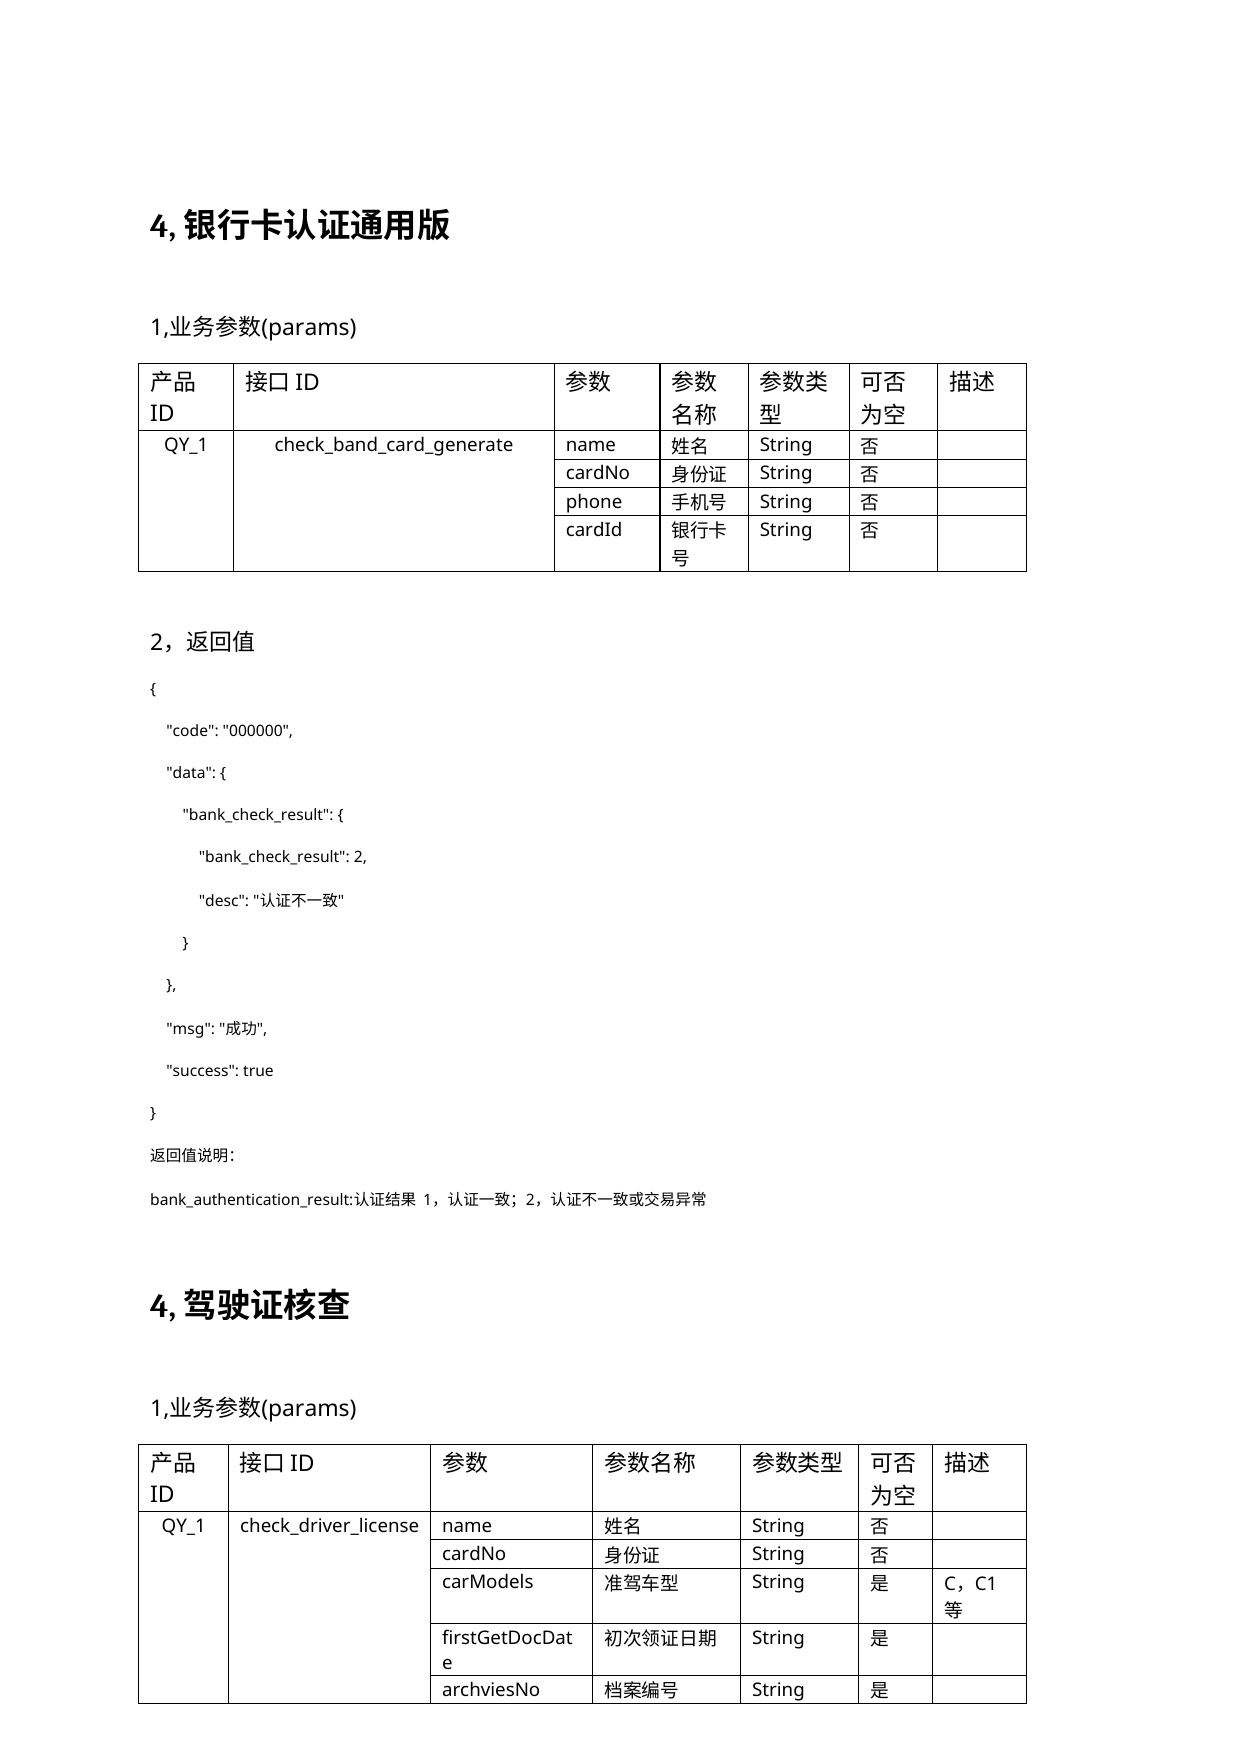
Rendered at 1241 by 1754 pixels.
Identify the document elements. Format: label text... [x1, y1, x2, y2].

table_header 参数 [555, 364, 659, 430]
subtitle 4, 驾驶证核查 [150, 1279, 1194, 1327]
table_cell String [741, 1540, 858, 1567]
table_cell C，C1等 [933, 1569, 1026, 1623]
table_cell archviesNo [431, 1676, 592, 1703]
table_cell QY_1 [139, 1512, 228, 1703]
table_cell phone [555, 488, 659, 515]
table_cell check_band_card_generate [234, 431, 554, 571]
table_cell 手机号 [661, 488, 748, 515]
table_cell 否 [850, 431, 937, 459]
table_cell 姓名 [661, 431, 748, 459]
text "msg": "成功", [150, 1016, 1194, 1039]
text 返回值说明： [150, 1144, 1194, 1166]
table_cell cardNo [431, 1540, 592, 1567]
table_cell 是 [859, 1569, 932, 1623]
text 1,业务参数(params) [150, 309, 1194, 342]
table_cell 否 [850, 460, 937, 487]
table_cell String [749, 516, 849, 571]
text "data": { [150, 762, 1194, 783]
table_cell 是 [859, 1676, 932, 1703]
text }, [150, 974, 1194, 995]
text "success": true [150, 1059, 1194, 1081]
table_cell [933, 1540, 1026, 1567]
text "bank_check_result": 2, [150, 846, 1194, 867]
table_cell check_driver_license [229, 1512, 430, 1703]
table_cell 否 [859, 1540, 932, 1567]
table_cell String [741, 1624, 858, 1675]
text 2，返回值 [150, 624, 1194, 657]
table_cell name [555, 431, 659, 459]
table_header 参数名称 [661, 364, 748, 430]
table_header 参数类型 [749, 364, 849, 430]
text } [150, 1102, 1194, 1123]
text "code": "000000", [150, 720, 1194, 741]
text "bank_check_result": { [150, 804, 1194, 825]
table_cell String [741, 1676, 858, 1703]
table_cell [933, 1512, 1026, 1539]
table_cell name [431, 1512, 592, 1539]
table_header 可否为空 [859, 1445, 932, 1511]
text 1,业务参数(params) [150, 1389, 1194, 1423]
table_cell String [749, 431, 849, 459]
table_cell cardId [555, 516, 659, 571]
table_cell 否 [850, 516, 937, 571]
table_cell 是 [859, 1624, 932, 1675]
table_cell 身份证 [593, 1540, 740, 1567]
table_cell String [741, 1512, 858, 1539]
table_cell 银行卡号 [661, 516, 748, 571]
table_header 接口ID [229, 1445, 430, 1511]
table_header 参数类型 [741, 1445, 858, 1511]
table_header 描述 [938, 364, 1026, 430]
table_cell String [749, 460, 849, 487]
table_cell 否 [850, 488, 937, 515]
table_header 参数 [431, 1445, 592, 1511]
table_cell 否 [859, 1512, 932, 1539]
table_cell 档案编号 [593, 1676, 740, 1703]
table_cell [933, 1676, 1026, 1703]
table_header 产品ID [139, 364, 233, 430]
table_cell String [749, 488, 849, 515]
table_header 接口ID [234, 364, 554, 430]
table_cell [933, 1624, 1026, 1675]
table_header 参数名称 [593, 1445, 740, 1511]
text bank_authentication_result:认证结果 1，认证一致；2，认证不一致或交易异常 [150, 1187, 1194, 1210]
text } [150, 932, 1194, 953]
table_cell firstGetDocDate [431, 1624, 592, 1675]
table_cell [938, 488, 1026, 515]
table_cell [938, 431, 1026, 459]
table_header 产品ID [139, 1445, 228, 1511]
text "desc": "认证不一致" [150, 888, 1194, 911]
subtitle 4, 银行卡认证通用版 [150, 198, 1194, 247]
table_header 描述 [933, 1445, 1026, 1511]
table_cell 准驾车型 [593, 1569, 740, 1623]
table_cell carModels [431, 1569, 592, 1623]
table_cell 姓名 [593, 1512, 740, 1539]
table_cell [938, 460, 1026, 487]
table_cell String [741, 1569, 858, 1623]
table_cell cardNo [555, 460, 659, 487]
table_header 可否为空 [850, 364, 937, 430]
table_cell [938, 516, 1026, 571]
table_cell 身份证 [661, 460, 748, 487]
text { [150, 678, 1194, 699]
table_cell QY_1 [139, 431, 233, 571]
table_cell 初次领证日期 [593, 1624, 740, 1675]
